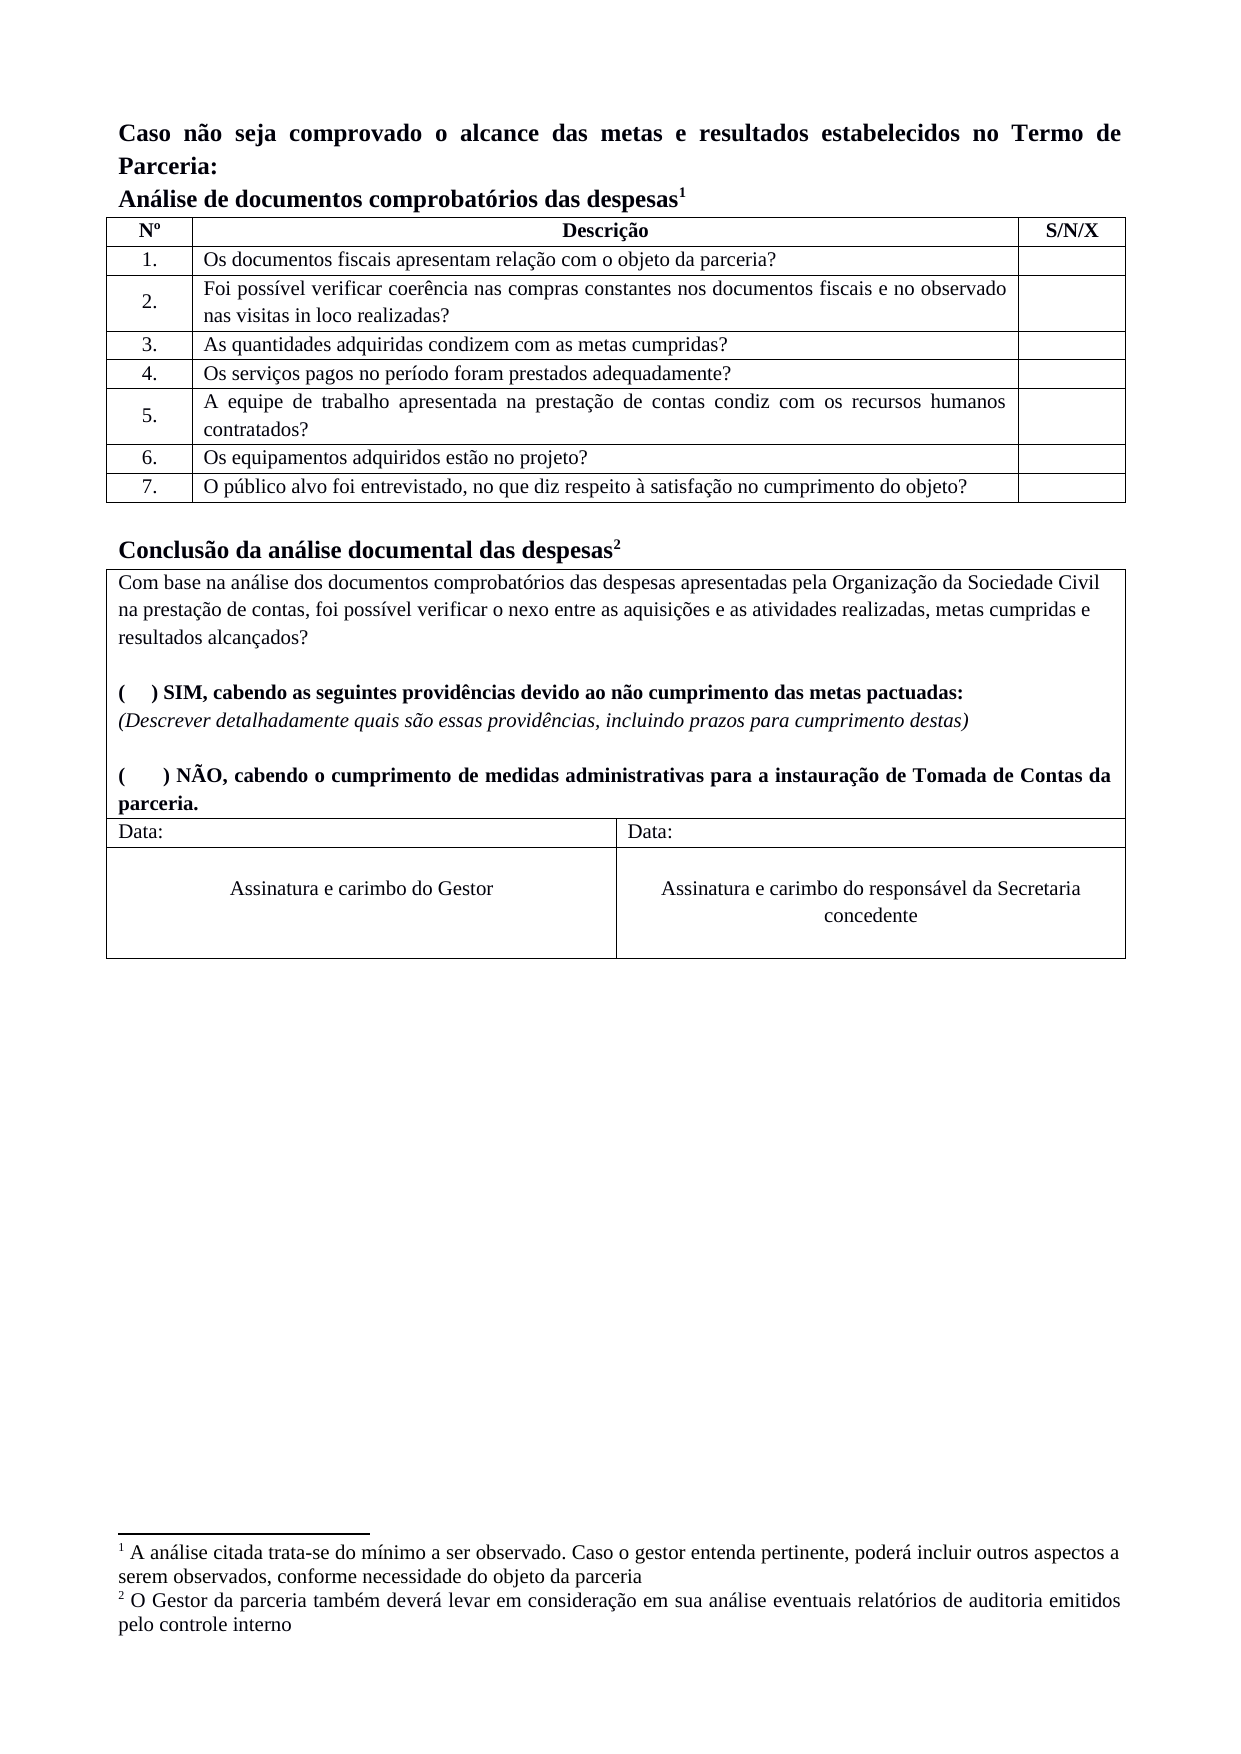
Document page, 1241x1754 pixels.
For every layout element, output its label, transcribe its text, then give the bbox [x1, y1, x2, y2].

table_cell As quantidades adquiridas condizem com as metas cumpridas? [193, 332, 1018, 359]
table_cell 5. [107, 389, 192, 444]
text Conclusão da análise documental das despesas [118, 536, 1122, 564]
table_cell [1019, 445, 1125, 473]
table_cell Os equipamentos adquiridos estão no projeto? [193, 445, 1018, 473]
table_header Com base na análise dos documentos comprobatórios das despesas apresentadas pela Organização da Sociedade Civil na prestação de contas, foi possível verificar o nexo entre as aquisições e as atividades realizadas, metas cumpridas e resultados alcançados? ( ) SIM, cabendo as seguintes providências devido ao não cumprimento das metas pactuadas: (Descrever detalhadamente quais são essas providências, incluindo prazos para cumprimento destas) ( ) NÃO, cabendo o cumprimento de medidas administrativas para a instauração de Tomada de Contas da parceria. [107, 570, 1125, 818]
table_cell [1019, 247, 1125, 274]
table_cell Data: [617, 819, 1125, 847]
table_cell 4. [107, 360, 192, 388]
table_cell 1. [107, 247, 192, 274]
table_header S/N/X [1019, 218, 1125, 246]
table_cell Assinatura e carimbo do responsável da Secretaria concedente [617, 848, 1125, 958]
table_cell [1019, 276, 1125, 331]
table_cell 7. [107, 474, 192, 502]
table_cell 6. [107, 445, 192, 473]
text Análise de documentos comprobatórios das despesas [118, 184, 1122, 213]
table_cell [1019, 360, 1125, 388]
table_cell Data: [107, 819, 616, 847]
table_cell A equipe de trabalho apresentada na prestação de contas condiz com os recursos humanos contratados? [193, 389, 1018, 444]
text Caso não seja comprovado o alcance das metas e resultados estabelecidos no Termo de Parceria: [118, 118, 1122, 180]
table_cell Assinatura e carimbo do Gestor [107, 848, 616, 958]
table_cell 2. [107, 276, 192, 331]
table_cell [1019, 389, 1125, 444]
table_cell Os serviços pagos no período foram prestados adequadamente? [193, 360, 1018, 388]
table_cell [1019, 332, 1125, 359]
table_cell Foi possível verificar coerência nas compras constantes nos documentos fiscais e no observado nas visitas in loco realizadas? [193, 276, 1018, 331]
table_header Nº [107, 218, 192, 246]
table_header Descrição [193, 218, 1018, 246]
table_cell 3. [107, 332, 192, 359]
table_cell O público alvo foi entrevistado, no que diz respeito à satisfação no cumprimento do objeto? [193, 474, 1018, 502]
table_cell Os documentos fiscais apresentam relação com o objeto da parceria? [193, 247, 1018, 274]
table_cell [1019, 474, 1125, 502]
